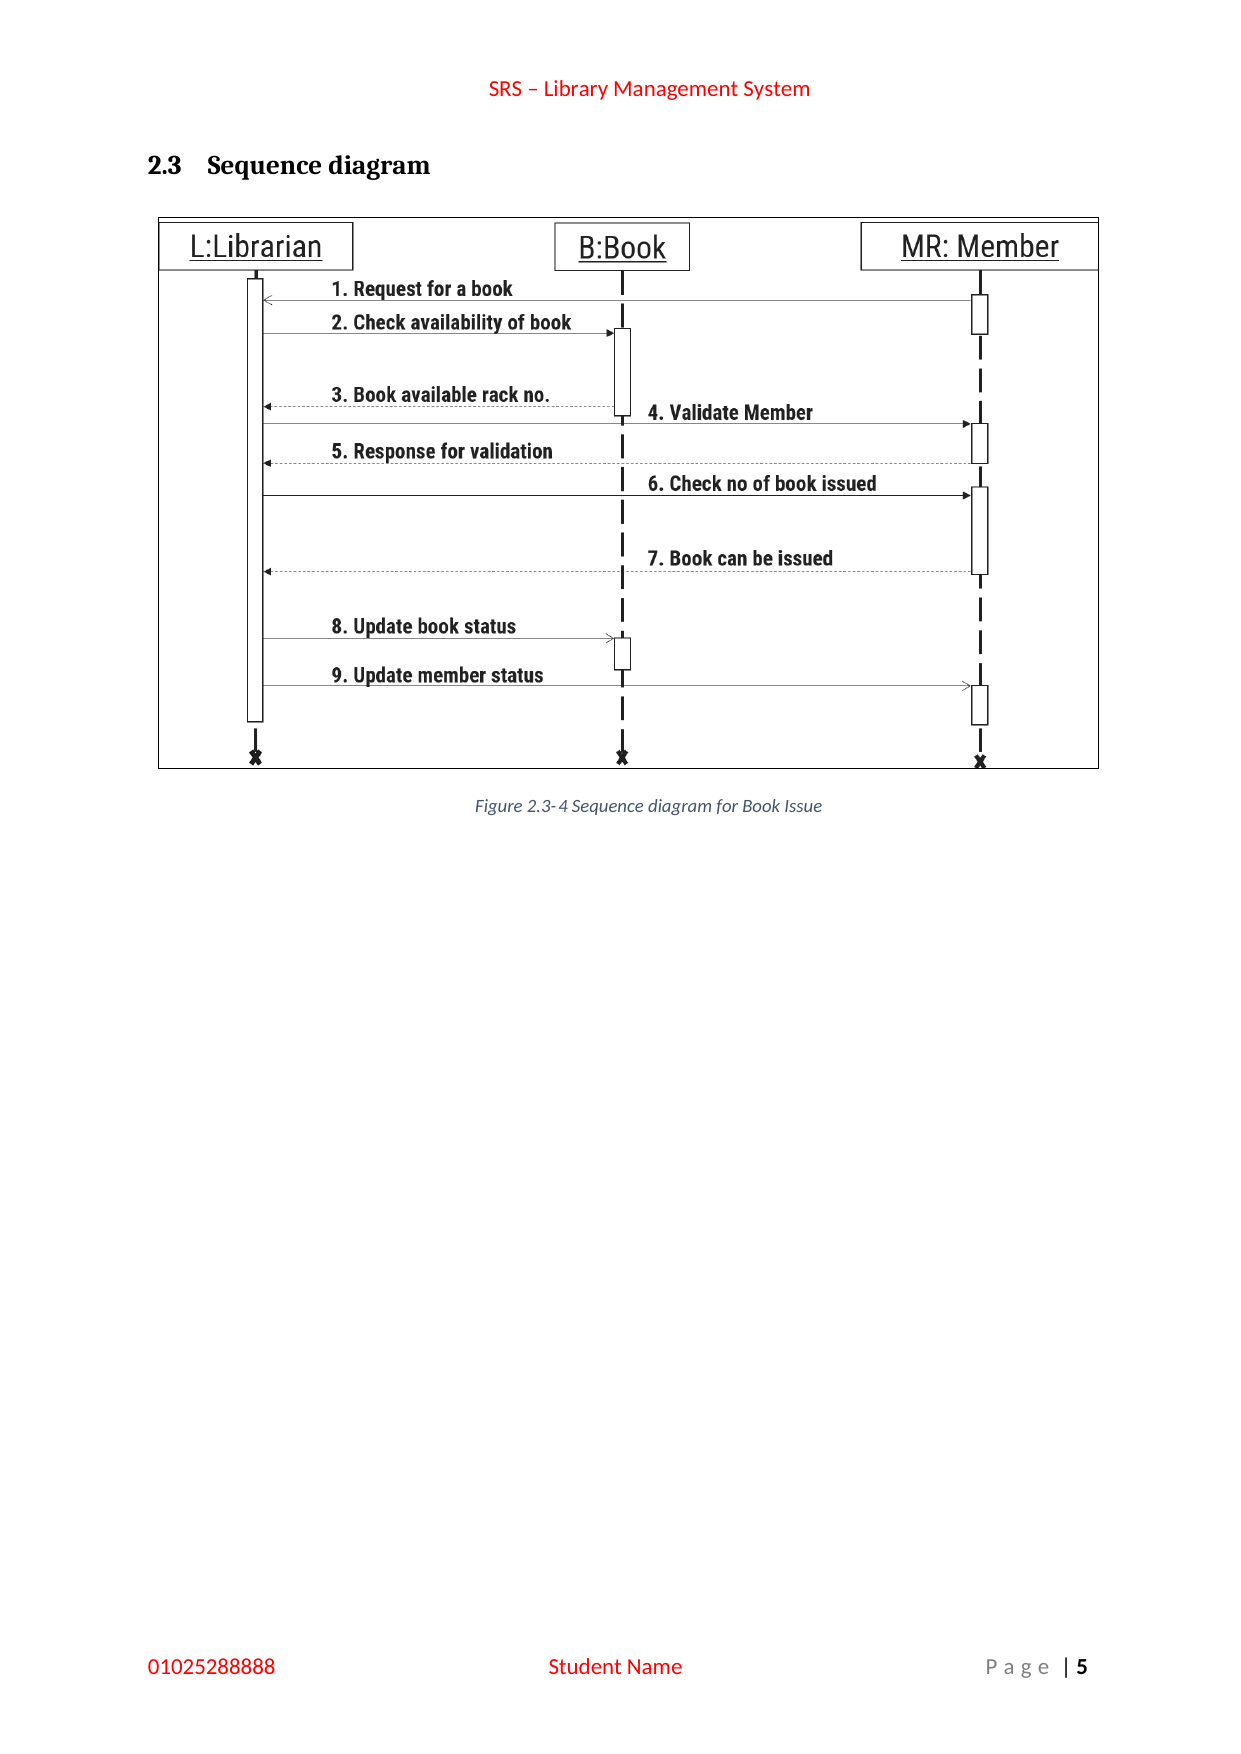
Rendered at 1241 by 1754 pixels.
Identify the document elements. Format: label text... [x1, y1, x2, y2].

picture [159, 218, 1098, 768]
subtitle Sequence diagram [148, 150, 1152, 181]
